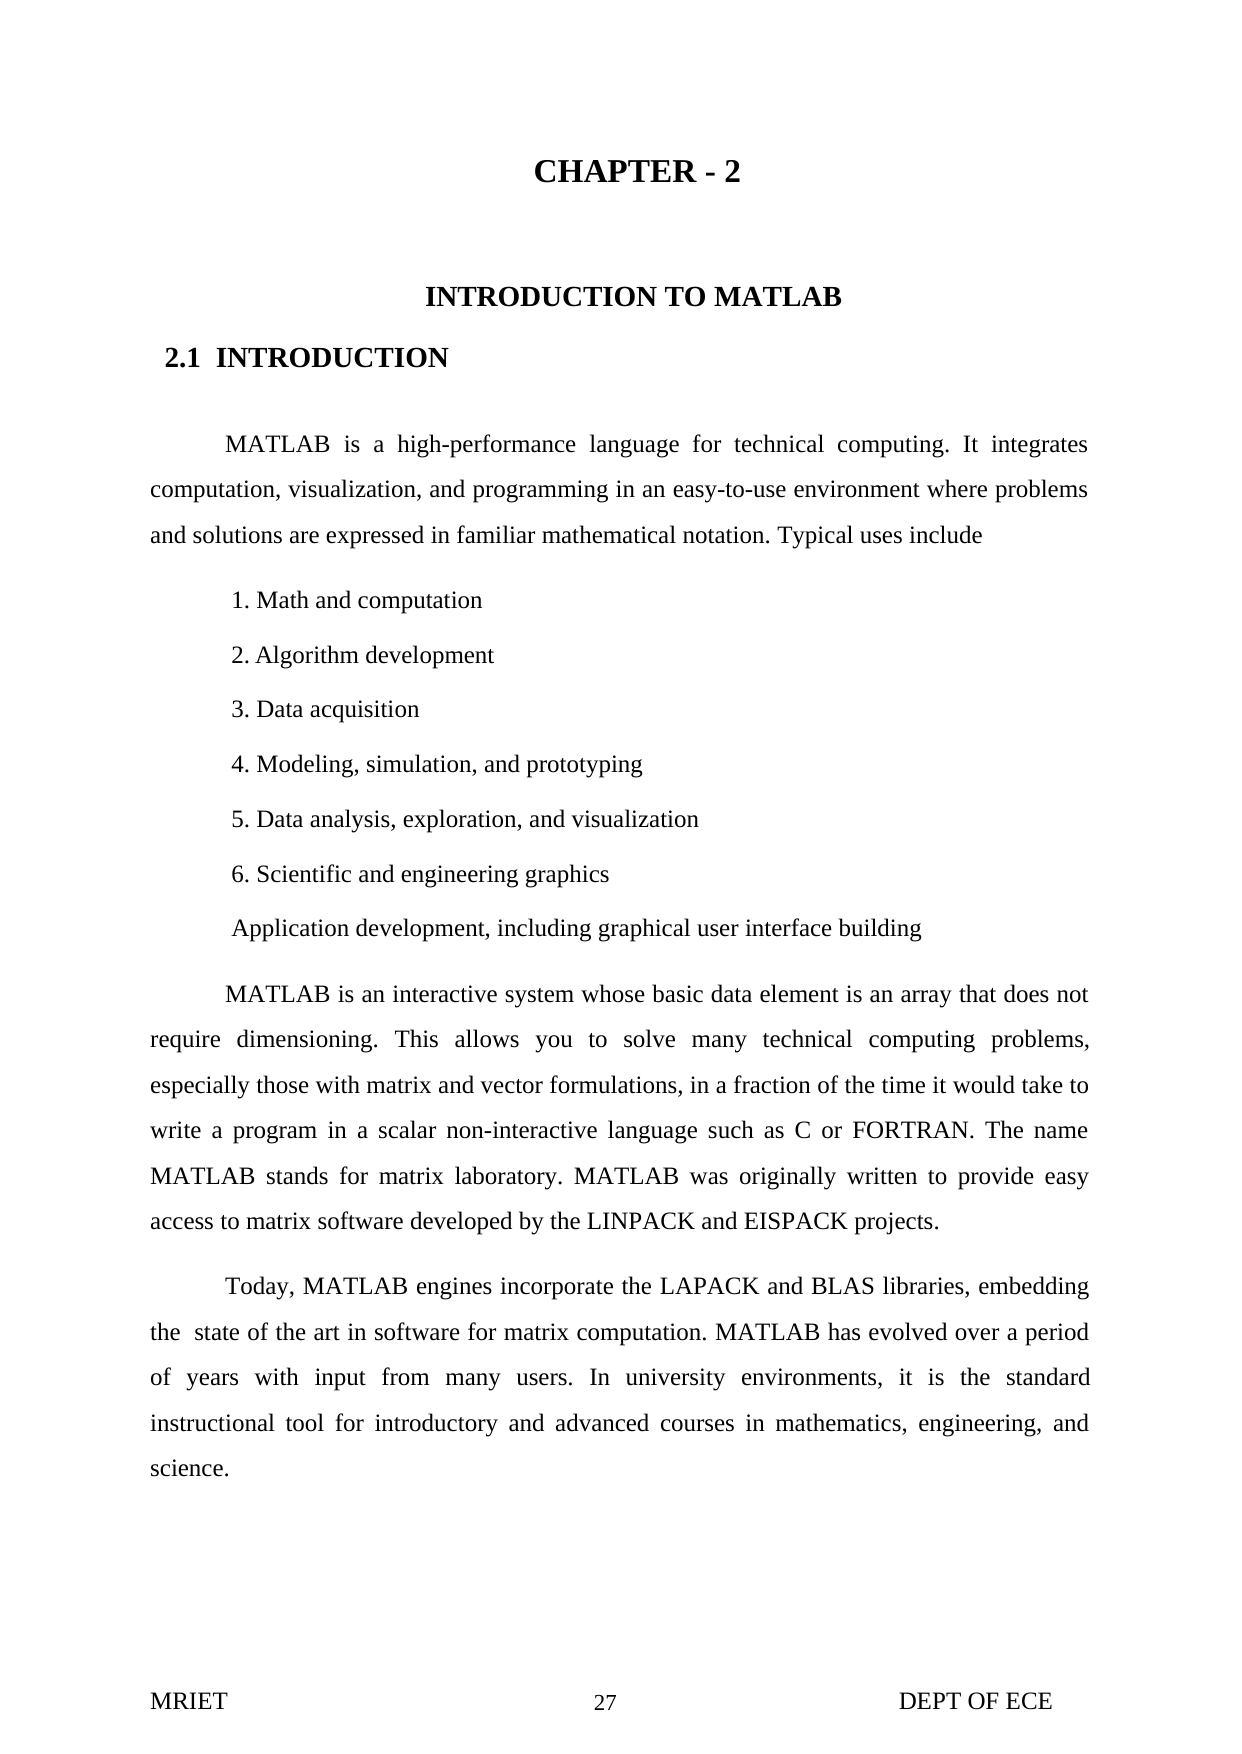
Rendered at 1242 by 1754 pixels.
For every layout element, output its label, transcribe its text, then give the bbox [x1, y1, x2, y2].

list Algorithm development [231, 640, 1183, 669]
text CHAPTER - 2 [185, 151, 1089, 189]
text MATLAB is an interactive system whose basic data element is an array that does not require dimensioning. This allows you to solve many technical computing problems, especially those with matrix and vector formulations, in a fraction of the time it would take to write a program in a scalar non-interactive language such as C or FORTRAN. The name MATLAB stands for matrix laboratory. MATLAB was originally written to provide easy access to matrix software developed by the LINPACK and EISPACK projects. [150, 979, 1090, 1235]
list Scientific and engineering graphics [231, 859, 1183, 888]
text Today, MATLAB engines incorporate the LAPACK and BLAS libraries, embedding the state of the art in software for matrix computation. MATLAB has evolved over a period of years with input from many users. In university environments, it is the standard instructional tool for introductory and advanced courses in mathematics, engineering, and science. [150, 1271, 1090, 1482]
list Modeling, simulation, and prototyping [231, 749, 1183, 778]
text MATLAB is a high-performance language for technical computing. It integrates computation, visualization, and programming in an easy-to-use environment where problems and solutions are expressed in familiar mathematical notation. Typical uses include [150, 429, 1089, 548]
list Math and computation [231, 585, 1183, 614]
subtitle INTRODUCTION TO MATLAB [185, 279, 1081, 312]
list Data analysis, exploration, and visualization [231, 804, 1183, 833]
list INTRODUCTION [164, 340, 1183, 373]
list Data acquisition [231, 694, 1183, 723]
text Application development, including graphical user interface building [231, 913, 1183, 942]
